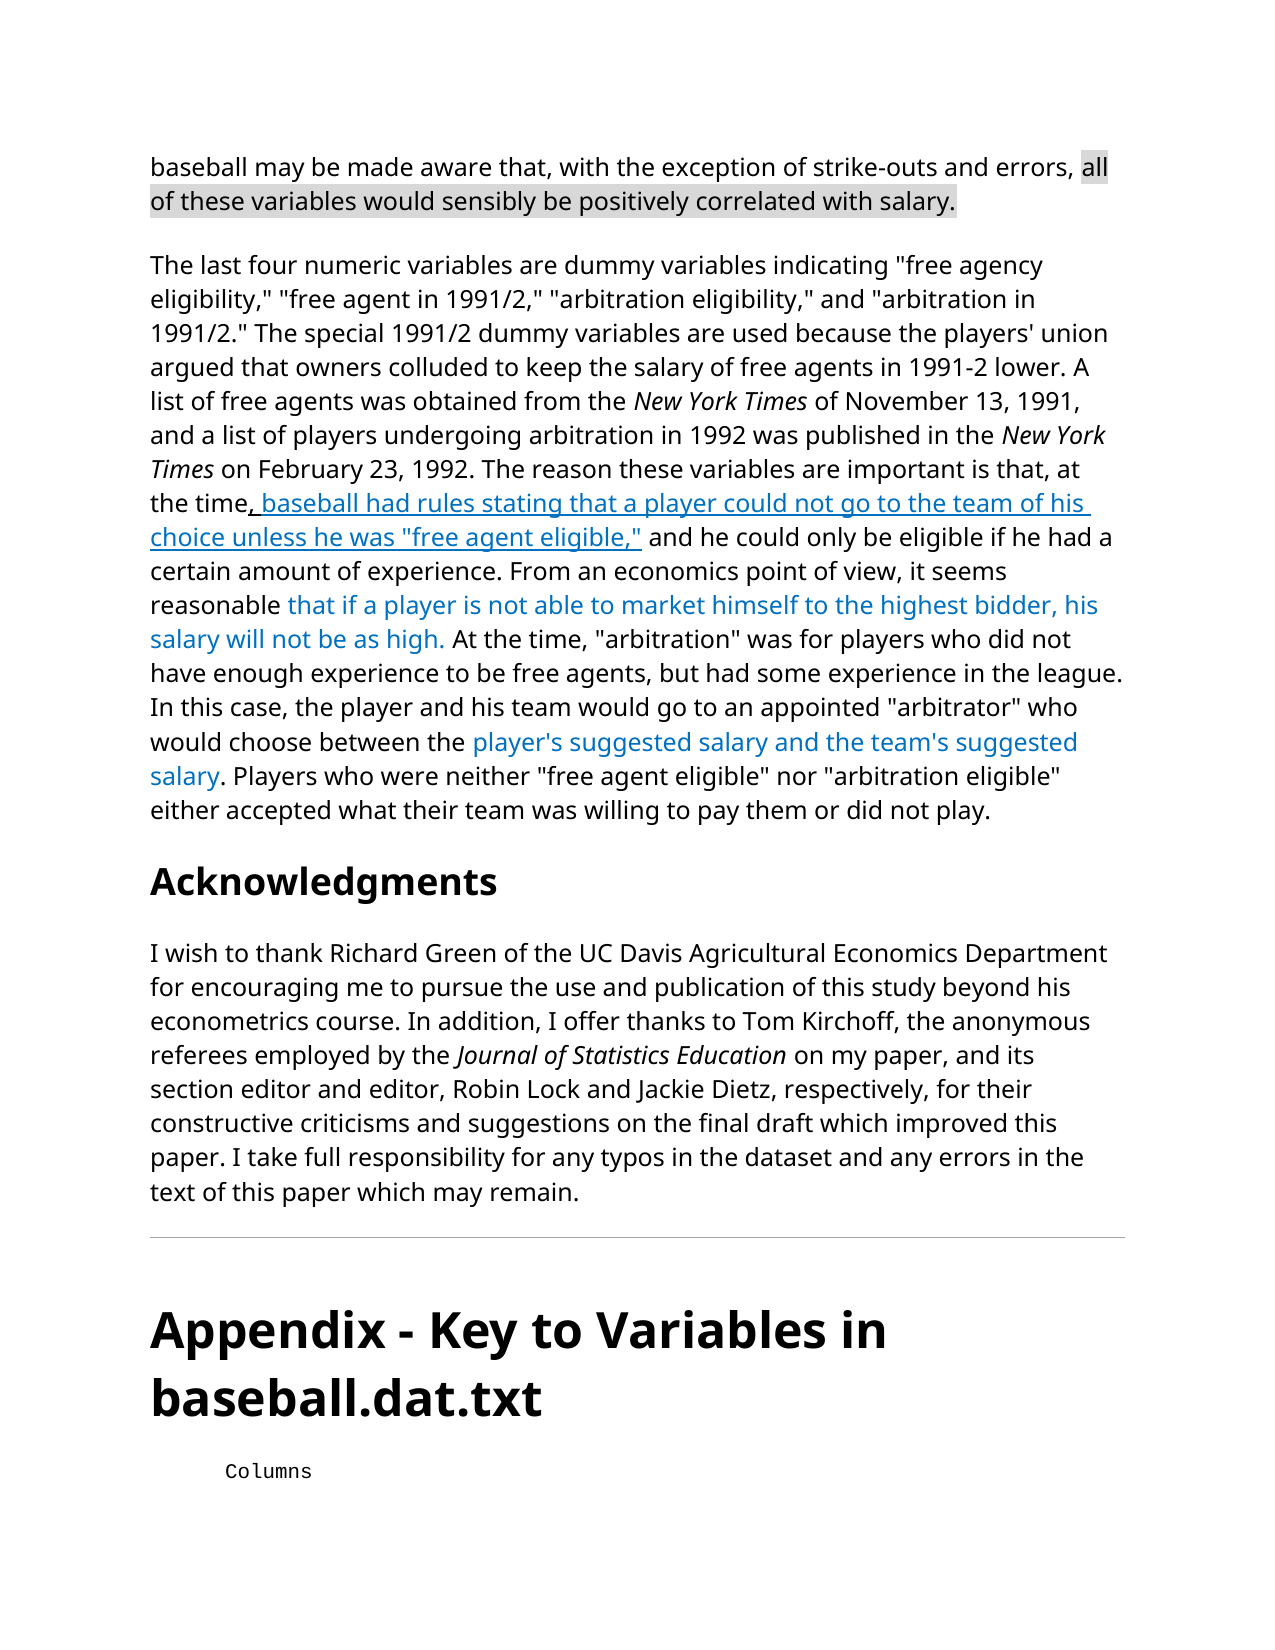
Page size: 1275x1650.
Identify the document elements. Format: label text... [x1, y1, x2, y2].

text The last four numeric variables are dummy variables indicating "free agency eligibility," "free agent in 1991/2," "arbitration eligibility," and "arbitration in 1991/2." The special 1991/2 dummy variables are used because the players' union argued that owners colluded to keep the salary of free agents in 1991-2 lower. A list of free agents was obtained from the New York Times of November 13, 1991, and a list of players undergoing arbitration in 1992 was published in the New York Times on February 23, 1992. The reason these variables are important is that, at the time, baseball had rules stating that a player could not go to the team of his choice unless he was "free agent eligible," and he could only be eligible if he had a certain amount of experience. From an economics point of view, it seems reasonable that if a player is not able to market himself to the highest bidder, his salary will not be as high. At the time, "arbitration" was for players who did not have enough experience to be free agents, but had some experience in the league. In this case, the player and his team would go to an appointed "arbitrator" who would choose between the player's suggested salary and the team's suggested salary. Players who were neither "free agent eligible" nor "arbitration eligible" either accepted what their team was willing to pay them or did not play. [150, 247, 1125, 826]
text Columns [150, 1461, 1125, 1484]
subtitle Appendix - Key to Variables in baseball.dat.txt [150, 1295, 1125, 1432]
text I wish to thank Richard Green of the UC Davis Agricultural Economics Department for encouraging me to pursue the use and publication of this study beyond his econometrics course. In addition, I offer thanks to Tom Kirchoff, the anonymous referees employed by the Journal of Statistics Education on my paper, and its section editor and editor, Robin Lock and Jackie Dietz, respectively, for their constructive criticisms and suggestions on the final draft which improved this paper. I take full responsibility for any typos in the dataset and any errors in the text of this paper which may remain. [150, 936, 1125, 1208]
subtitle Acknowledgments [150, 856, 1125, 907]
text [150, 150, 1125, 218]
